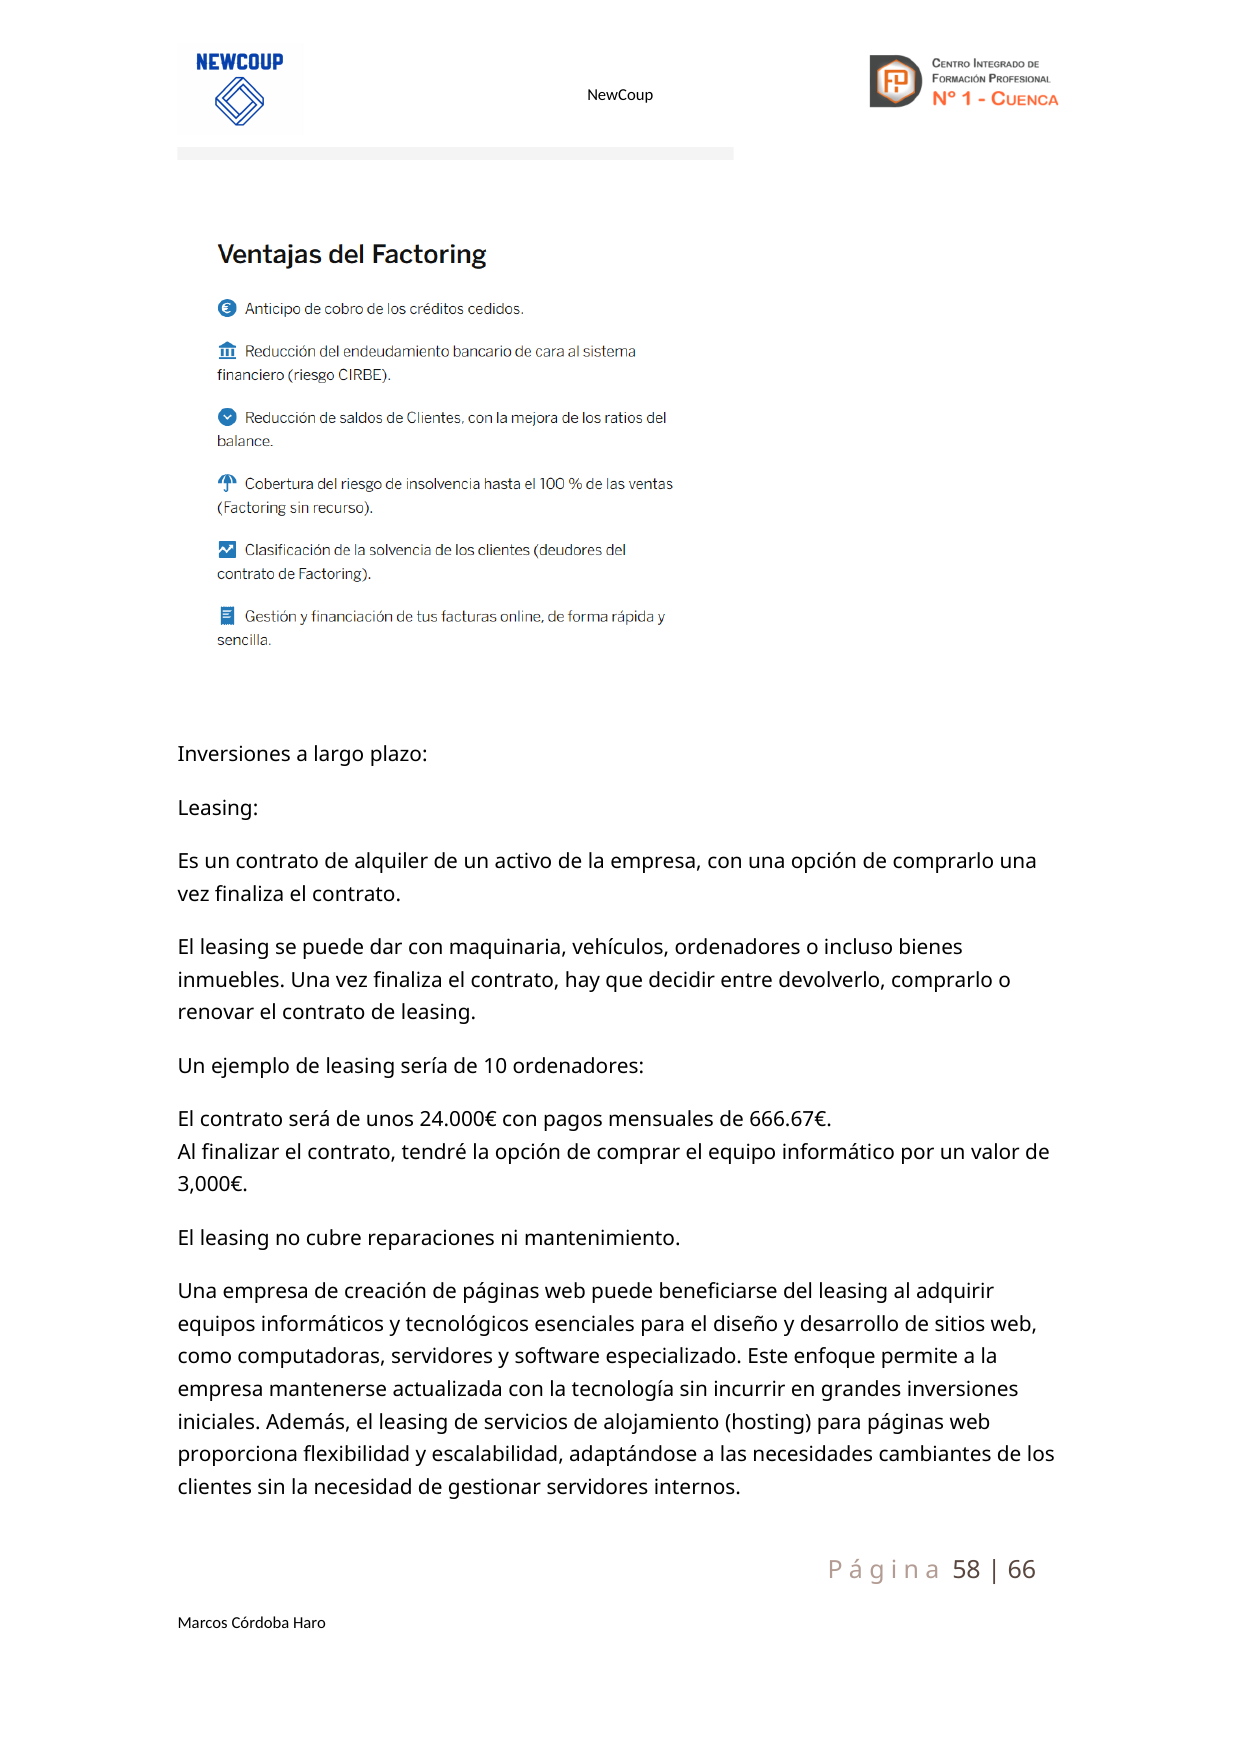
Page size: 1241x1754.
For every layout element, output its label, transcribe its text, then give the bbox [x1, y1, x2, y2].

text El leasing no cubre reparaciones ni mantenimiento. [177, 1223, 1063, 1251]
text Una empresa de creación de páginas web puede beneficiarse del leasing al adquirir equipos informáticos y tecnológicos esenciales para el diseño y desarrollo de sitios web, como computadoras, servidores y software especializado. Este enfoque permite a la empresa mantenerse actualizada con la tecnología sin incurrir en grandes inversiones iniciales. Además, el leasing de servicios de alojamiento (hosting) para páginas web proporciona flexibilidad y escalabilidad, adaptándose a las necesidades cambiantes de los clientes sin la necesidad de gestionar servidores internos. [177, 1276, 1063, 1501]
text Leasing: [177, 793, 1063, 821]
picture [177, 147, 734, 715]
picture [865, 50, 1063, 109]
text El contrato será de unos 24.000€ con pagos mensuales de 666.67€. Al finalizar el contrato, tendré la opción de comprar el equipo informático por un valor de 3,000€. [177, 1104, 1063, 1198]
picture [177, 43, 304, 135]
text Inversiones a largo plazo: [177, 739, 1063, 768]
text Es un contrato de alquiler de un activo de la empresa, con una opción de comprarlo una vez finaliza el contrato. [177, 846, 1063, 907]
text El leasing se puede dar con maquinaria, vehículos, ordenadores o incluso bienes inmuebles. Una vez finaliza el contrato, hay que decidir entre devolverlo, comprarlo o renovar el contrato de leasing. [177, 932, 1063, 1026]
text Un ejemplo de leasing sería de 10 ordenadores: [177, 1051, 1063, 1079]
